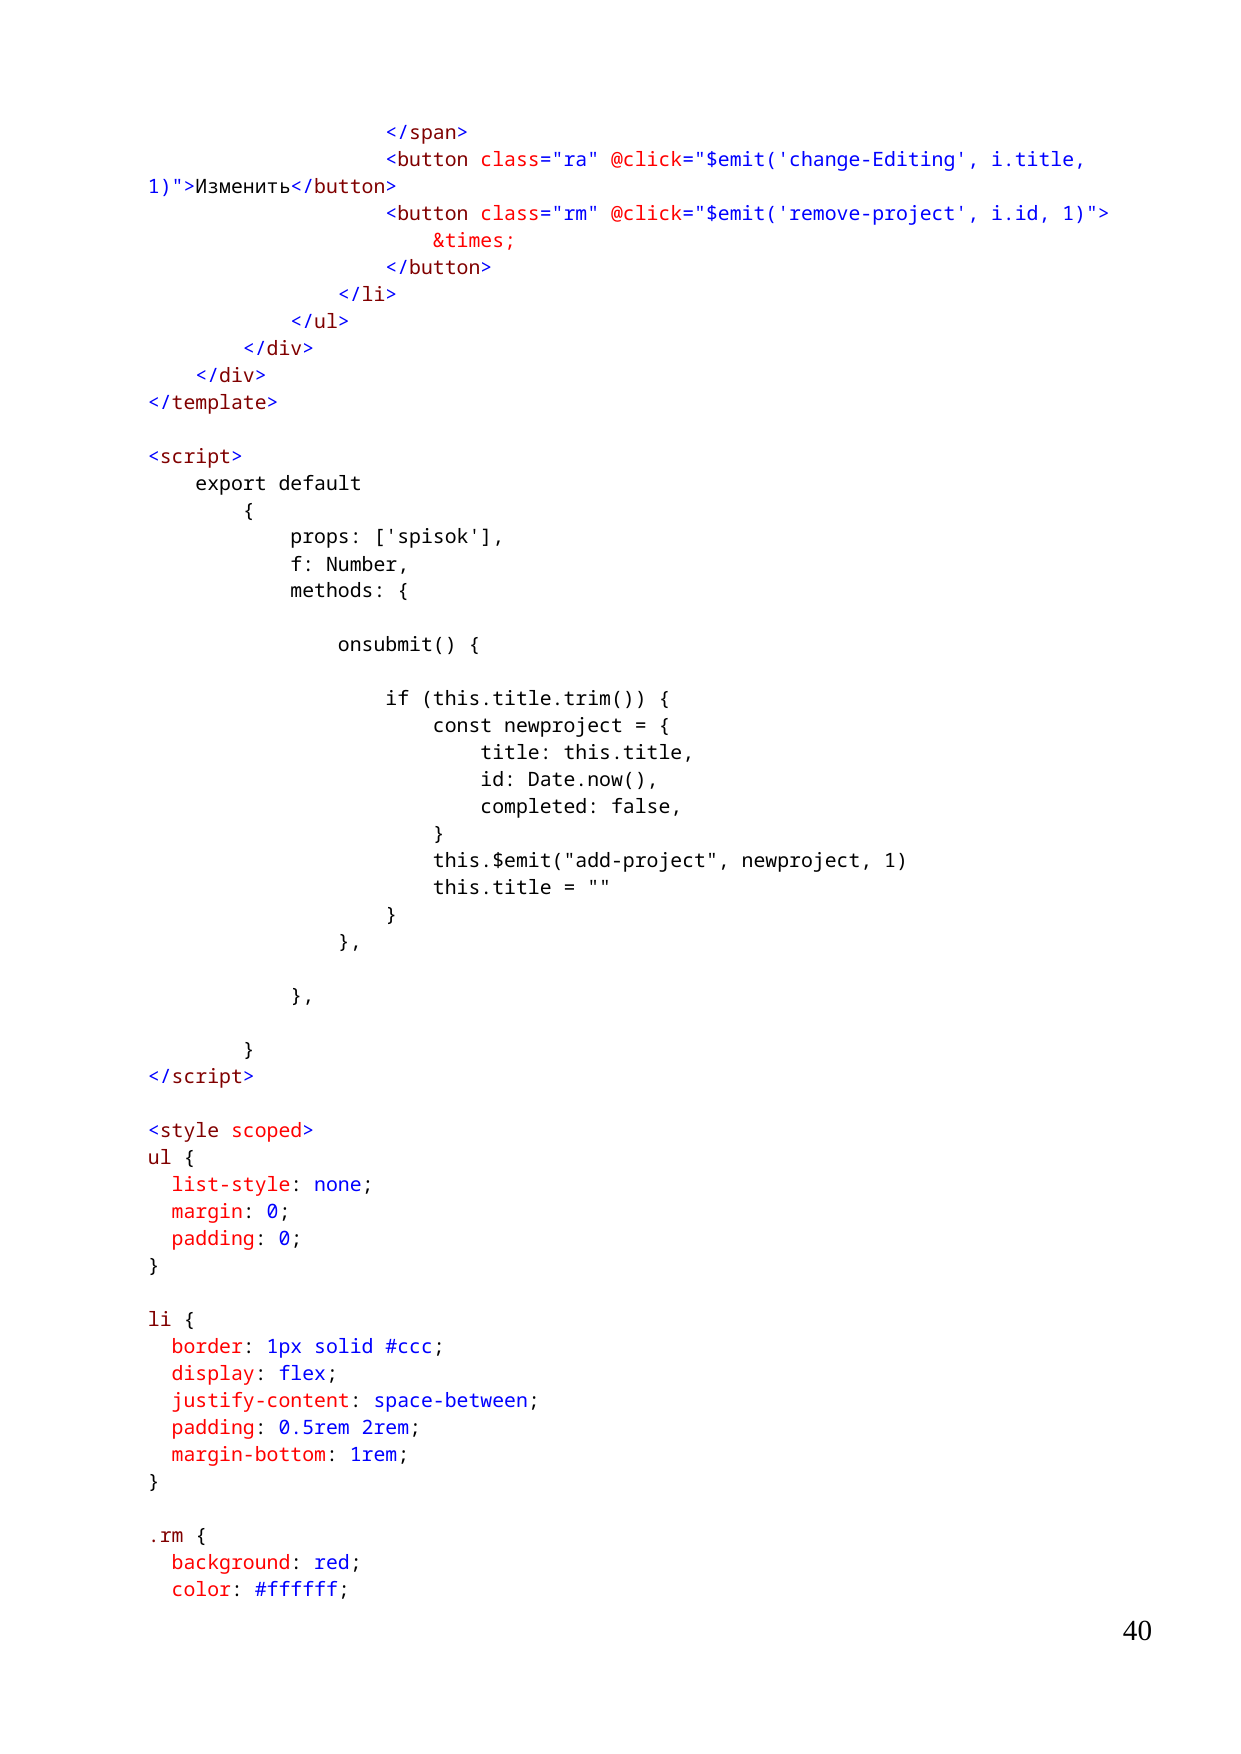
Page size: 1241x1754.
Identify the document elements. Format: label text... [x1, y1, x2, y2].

text padding: 0.5rem 2rem; [148, 1413, 1152, 1440]
text </script> [148, 1062, 1152, 1089]
text id: Date.now(), [148, 766, 1152, 793]
text <style scoped> [148, 1116, 1152, 1143]
text this.title = "" [148, 873, 1152, 901]
text onsubmit() { [148, 631, 1152, 658]
text border: 1px solid #ccc; [148, 1332, 1152, 1359]
text this.$emit("add-project", newproject, 1) [148, 847, 1152, 873]
text <button class="rm" @click="$emit('remove-project', i.id, 1)"> [148, 199, 1152, 226]
text </li> [148, 280, 1152, 307]
text </div> [148, 334, 1152, 361]
text const newproject = { [148, 712, 1152, 739]
text .rm { [148, 1521, 1152, 1548]
text }, [148, 981, 1152, 1008]
text } [148, 819, 1152, 847]
text </span> [148, 118, 1152, 145]
text color: #ffffff; [148, 1575, 1152, 1602]
text }, [148, 927, 1152, 954]
text { [148, 496, 1152, 523]
text padding: 0; [148, 1224, 1152, 1251]
text </div> [148, 361, 1152, 388]
text completed: false, [148, 793, 1152, 819]
text } [148, 1035, 1152, 1062]
text list-style: none; [148, 1170, 1152, 1197]
text } [148, 1467, 1152, 1494]
text f: Number, [148, 550, 1152, 577]
text export default [148, 469, 1152, 496]
text <script> [148, 442, 1152, 469]
text </template> [148, 388, 1152, 415]
text title: this.title, [148, 739, 1152, 766]
text justify-content: space-between; [148, 1386, 1152, 1413]
text <button class="ra" @click="$emit('change-Editing', i.title, 1)">Изменить</button> [148, 145, 1152, 199]
text } [148, 901, 1152, 927]
text props: ['spisok'], [148, 523, 1152, 550]
text methods: { [148, 577, 1152, 604]
text margin-bottom: 1rem; [148, 1440, 1152, 1467]
text if (this.title.trim()) { [148, 685, 1152, 712]
text </button> [148, 253, 1152, 280]
text background: red; [148, 1548, 1152, 1575]
text margin: 0; [148, 1197, 1152, 1224]
text ul { [148, 1143, 1152, 1170]
text &times; [148, 226, 1152, 253]
text display: flex; [148, 1359, 1152, 1386]
text li { [148, 1305, 1152, 1332]
text } [148, 1251, 1152, 1278]
text </ul> [148, 307, 1152, 334]
